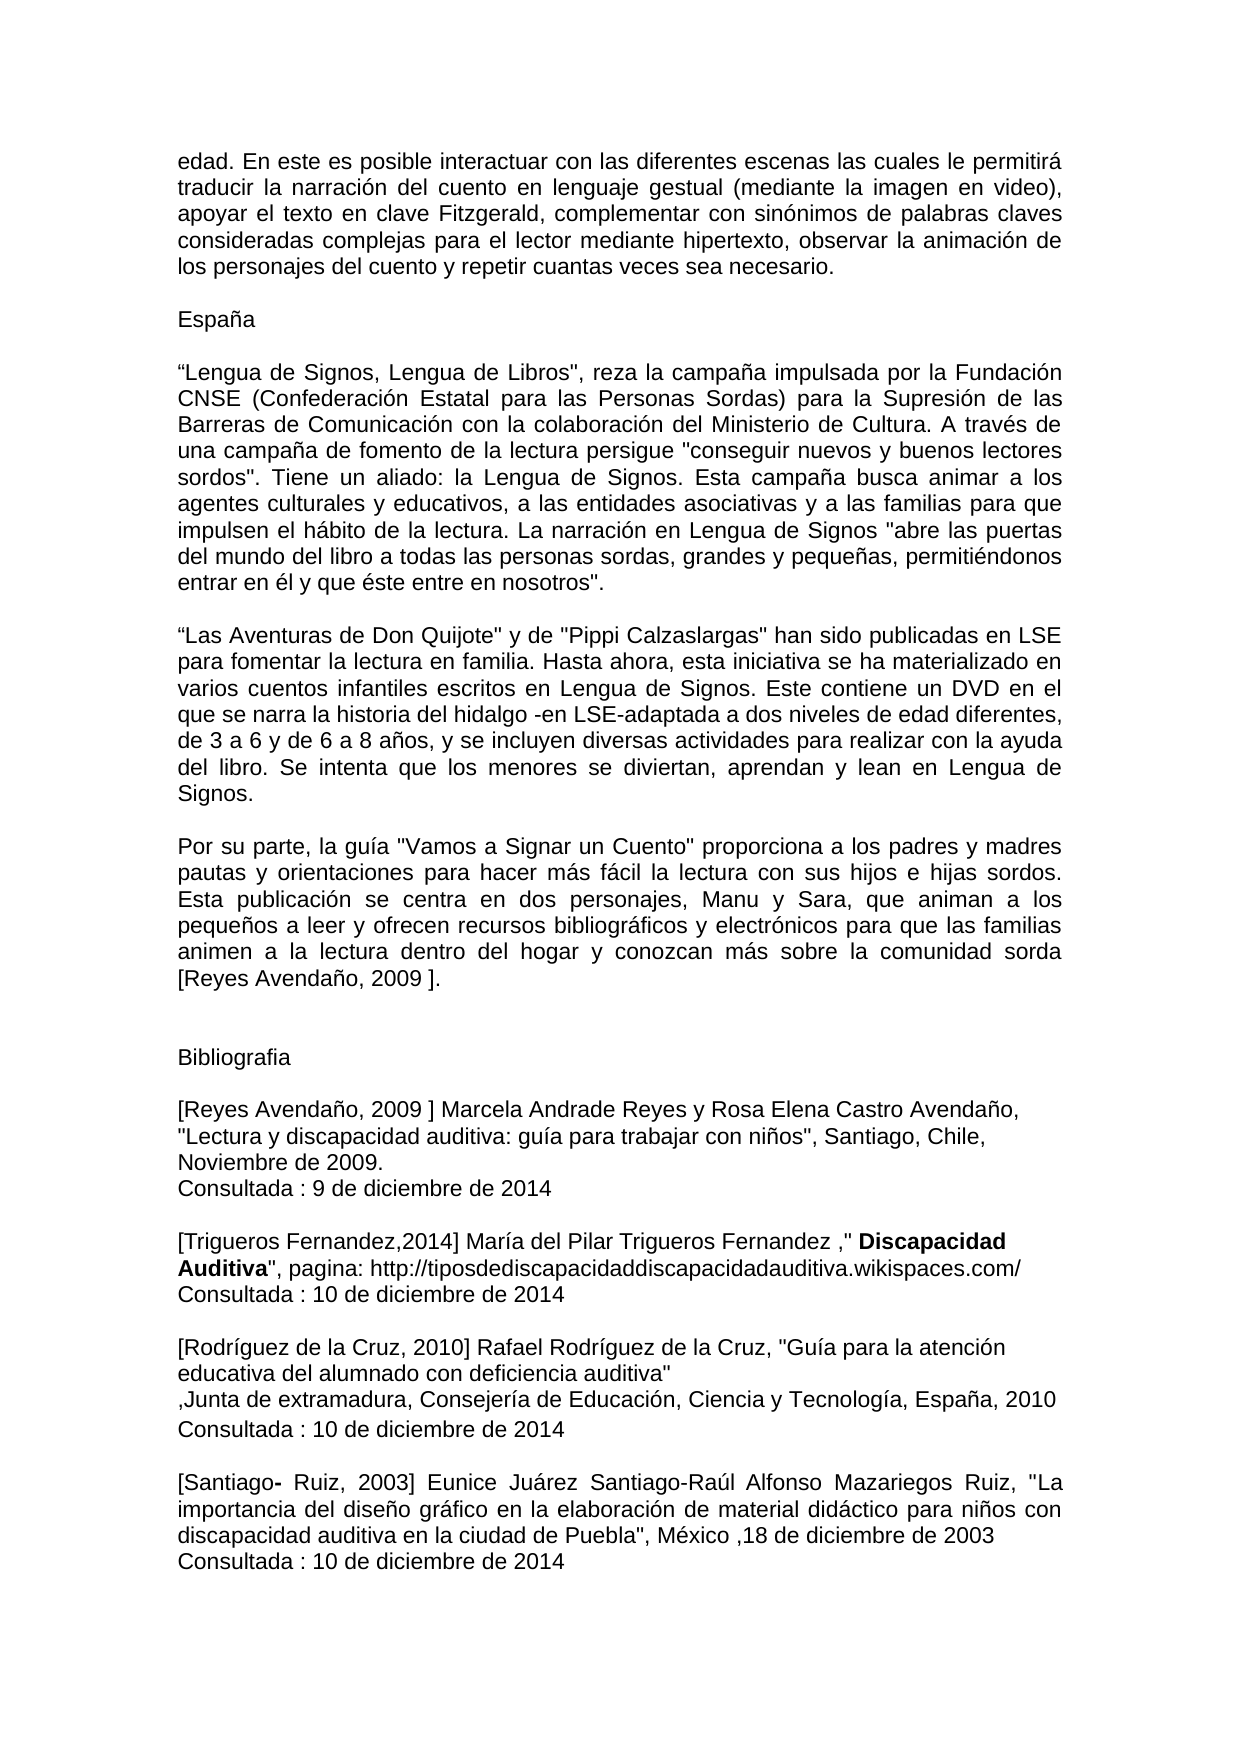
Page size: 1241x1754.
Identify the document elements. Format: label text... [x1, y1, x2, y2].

text “Lengua de Signos, Lengua de Libros", reza la campaña impulsada por la Fundación CNSE (Confederación Estatal para las Personas Sordas) para la Supresión de las Barreras de Comunicación con la colaboración del Ministerio de Cultura. A través de una campaña de fomento de la lectura persigue "conseguir nuevos y buenos lectores sordos". Tiene un aliado: la Lengua de Signos. Esta campaña busca animar a los agentes culturales y educativos, a las entidades asociativas y a las familias para que impulsen el hábito de la lectura. La narración en Lengua de Signos "abre las puertas del mundo del libro a todas las personas sordas, grandes y pequeñas, permitiéndonos entrar en él y que éste entre en nosotros". [177, 358, 1063, 596]
text Bibliografia [177, 1044, 1063, 1070]
text [Rodríguez de la Cruz, 2010] Rafael Rodríguez de la Cruz, "Guía para la atención educativa del alumnado con deficiencia auditiva" [177, 1333, 1063, 1386]
text Consultada : 10 de diciembre de 2014 [177, 1548, 1063, 1574]
text Consultada : 9 de diciembre de 2014 [177, 1175, 1063, 1202]
text España [177, 306, 1063, 332]
text “Las Aventuras de Don Quijote" y de "Pippi Calzaslargas" han sido publicadas en LSE para fomentar la lectura en familia. Hasta ahora, esta iniciativa se ha materializado en varios cuentos infantiles escritos en Lengua de Signos. Este contiene un DVD en el que se narra la historia del hidalgo -en LSE-adaptada a dos niveles de edad diferentes, de 3 a 6 y de 6 a 8 años, y se incluyen diversas actividades para realizar con la ayuda del libro. Se intenta que los menores se diviertan, aprendan y lean en Lengua de Signos. [177, 622, 1063, 806]
text Consultada : 10 de diciembre de 2014 [177, 1416, 1063, 1443]
subtitle [Santiago- Ruiz, 2003] Eunice Juárez Santiago-Raúl Alfonso Mazariegos Ruiz, "La importancia del diseño gráfico en la elaboración de material didáctico para niños con discapacidad auditiva en la ciudad de Puebla", México ,18 de diciembre de 2003 [177, 1469, 1063, 1548]
subtitle [Trigueros Fernandez,2014] María del Pilar Trigueros Fernandez ," Discapacidad Auditiva", pagina: http://tiposdediscapacidaddiscapacidadauditiva.wikispaces.com/ [177, 1228, 1063, 1281]
text Consultada : 10 de diciembre de 2014 [177, 1281, 1063, 1307]
text [Reyes Avendaño, 2009 ] Marcela Andrade Reyes y Rosa Elena Castro Avendaño, "Lectura y discapacidad auditiva: guía para trabajar con niños", Santiago, Chile, Noviembre de 2009. [177, 1096, 1063, 1175]
text Por su parte, la guía "Vamos a Signar un Cuento" proporciona a los padres y madres pautas y orientaciones para hacer más fácil la lectura con sus hijos e hijas sordos. Esta publicación se centra en dos personajes, Manu y Sara, que animan a los pequeños a leer y ofrecen recursos bibliográficos y electrónicos para que las familias animen a la lectura dentro del hogar y conozcan más sobre la comunidad sorda [Reyes Avendaño, 2009 ]. [177, 833, 1063, 991]
text ,Junta de extramadura, Consejería de Educación, Ciencia y Tecnología, España, 2010 [177, 1386, 1063, 1413]
